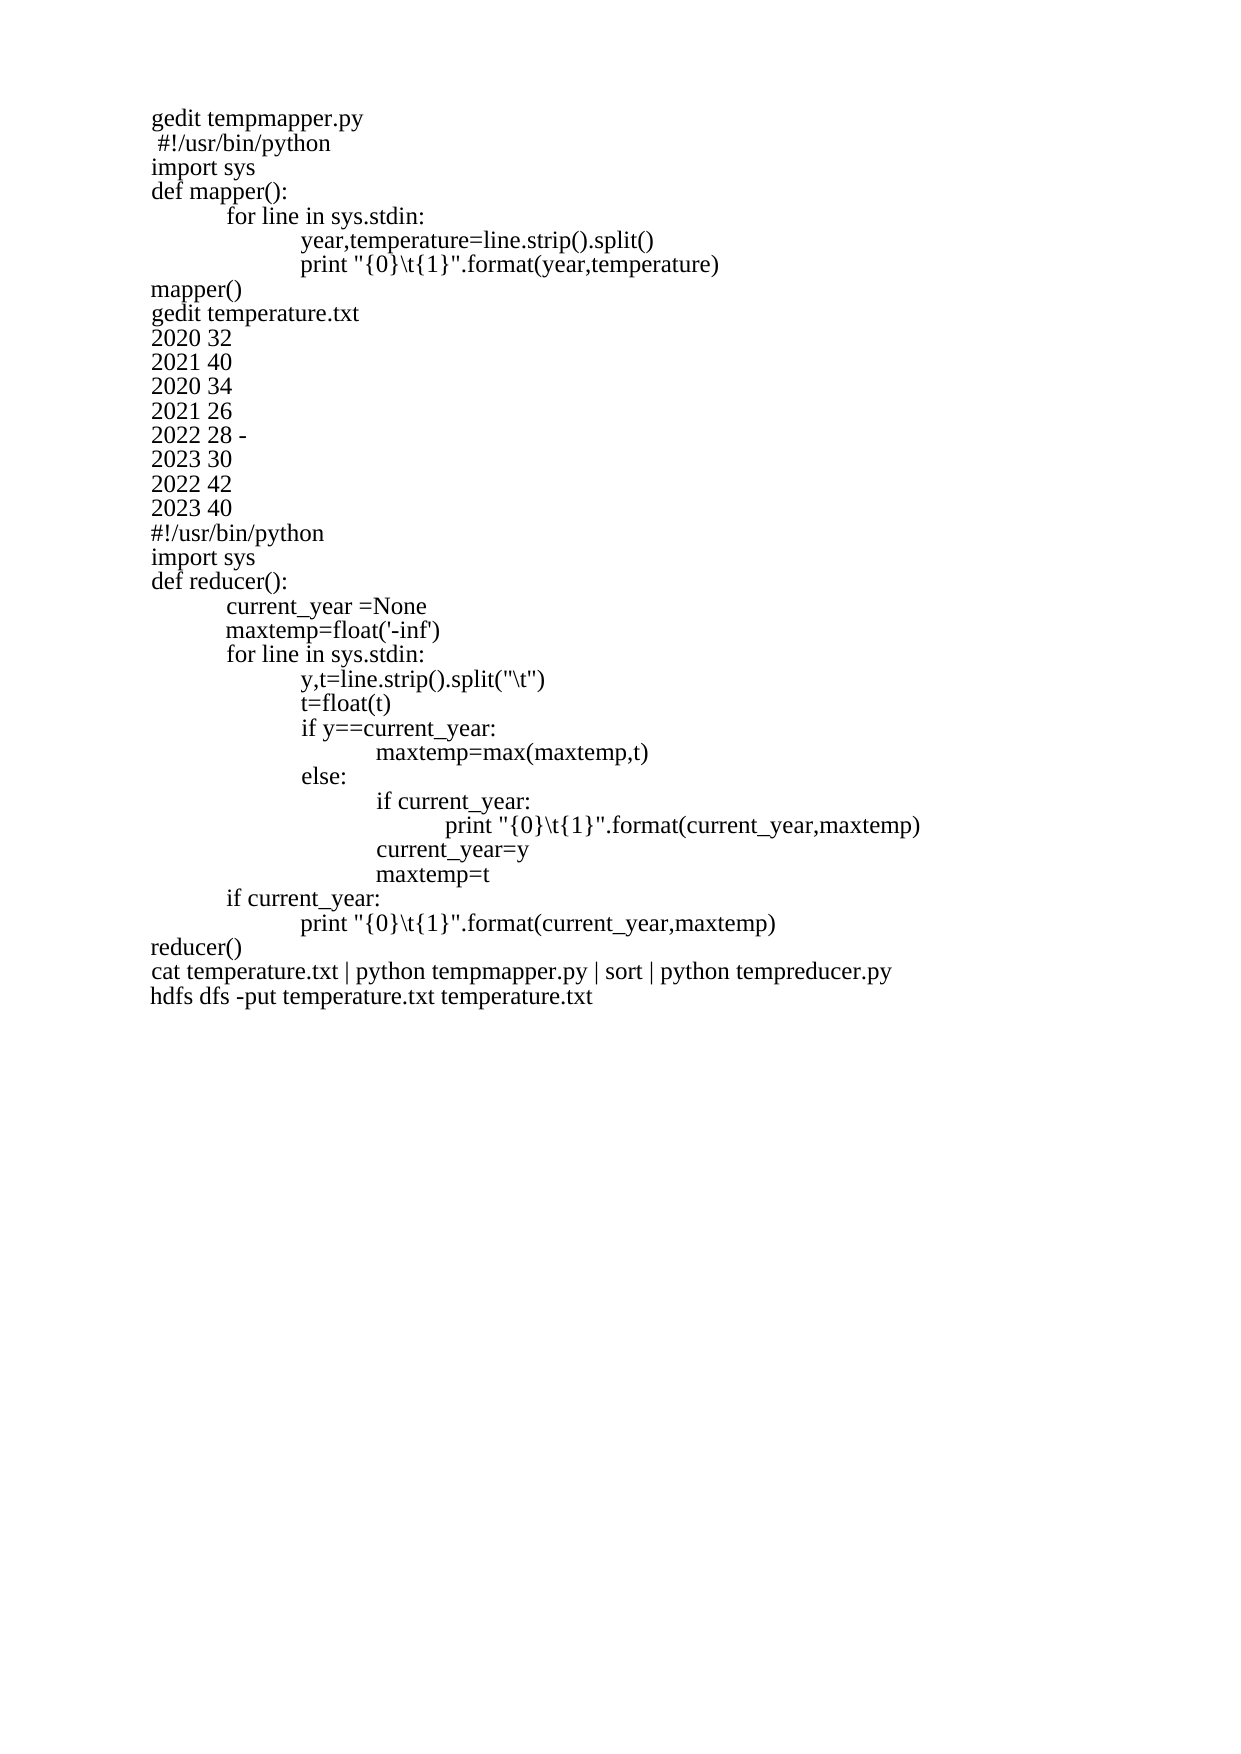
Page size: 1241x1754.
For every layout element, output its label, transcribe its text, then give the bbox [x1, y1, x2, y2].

text if current_year: [226, 887, 1137, 912]
text 2020 34 [151, 375, 1137, 400]
text t=float(t) [301, 692, 1137, 717]
text current_year =None [226, 595, 1137, 619]
text current_year=y [376, 838, 1137, 863]
text print "{0}\t{1}".format(year,temperature) [300, 253, 1137, 278]
text 2023 40 [151, 497, 1137, 522]
text if current_year: [376, 790, 1137, 814]
text gedit temperature.txt [151, 302, 1137, 327]
text for line in sys.stdin: [226, 643, 1137, 668]
text maxtemp=t [376, 863, 1137, 887]
text maxtemp=max(maxtemp,t) [376, 741, 1137, 765]
text for line in sys.stdin: [226, 205, 1137, 229]
text else: [301, 765, 1137, 790]
text hdfs dfs -put temperature.txt temperature.txt [150, 985, 1091, 1009]
text 2022 42 [151, 473, 1137, 497]
text print "{0}\t{1}".format(current_year,maxtemp) [300, 912, 1137, 936]
text #!/usr/bin/python [151, 132, 1137, 156]
text maxtemp=float('-inf') [225, 619, 1137, 643]
text 2023 30 [151, 448, 1137, 473]
text 2022 28 - [151, 424, 1137, 448]
text cat temperature.txt | python tempmapper.py | sort | python tempreducer.py [151, 960, 1137, 985]
text 2020 32 [151, 327, 1137, 351]
text import sys [151, 546, 1137, 570]
text y,t=line.strip().split("\t") [300, 668, 1137, 692]
text mapper() [150, 278, 1137, 302]
text #!/usr/bin/python [151, 522, 1137, 546]
text def mapper(): [151, 180, 1137, 205]
text gedit tempmapper.py [151, 107, 1137, 132]
text import sys [151, 156, 1137, 180]
text def reducer(): [151, 570, 1137, 595]
text print "{0}\t{1}".format(current_year,maxtemp) [150, 814, 921, 838]
text if y==current_year: [301, 717, 1137, 741]
text reducer() [150, 936, 1137, 960]
text year,temperature=line.strip().split() [300, 229, 1137, 253]
text 2021 26 [151, 400, 1137, 424]
text 2021 40 [151, 351, 1137, 375]
